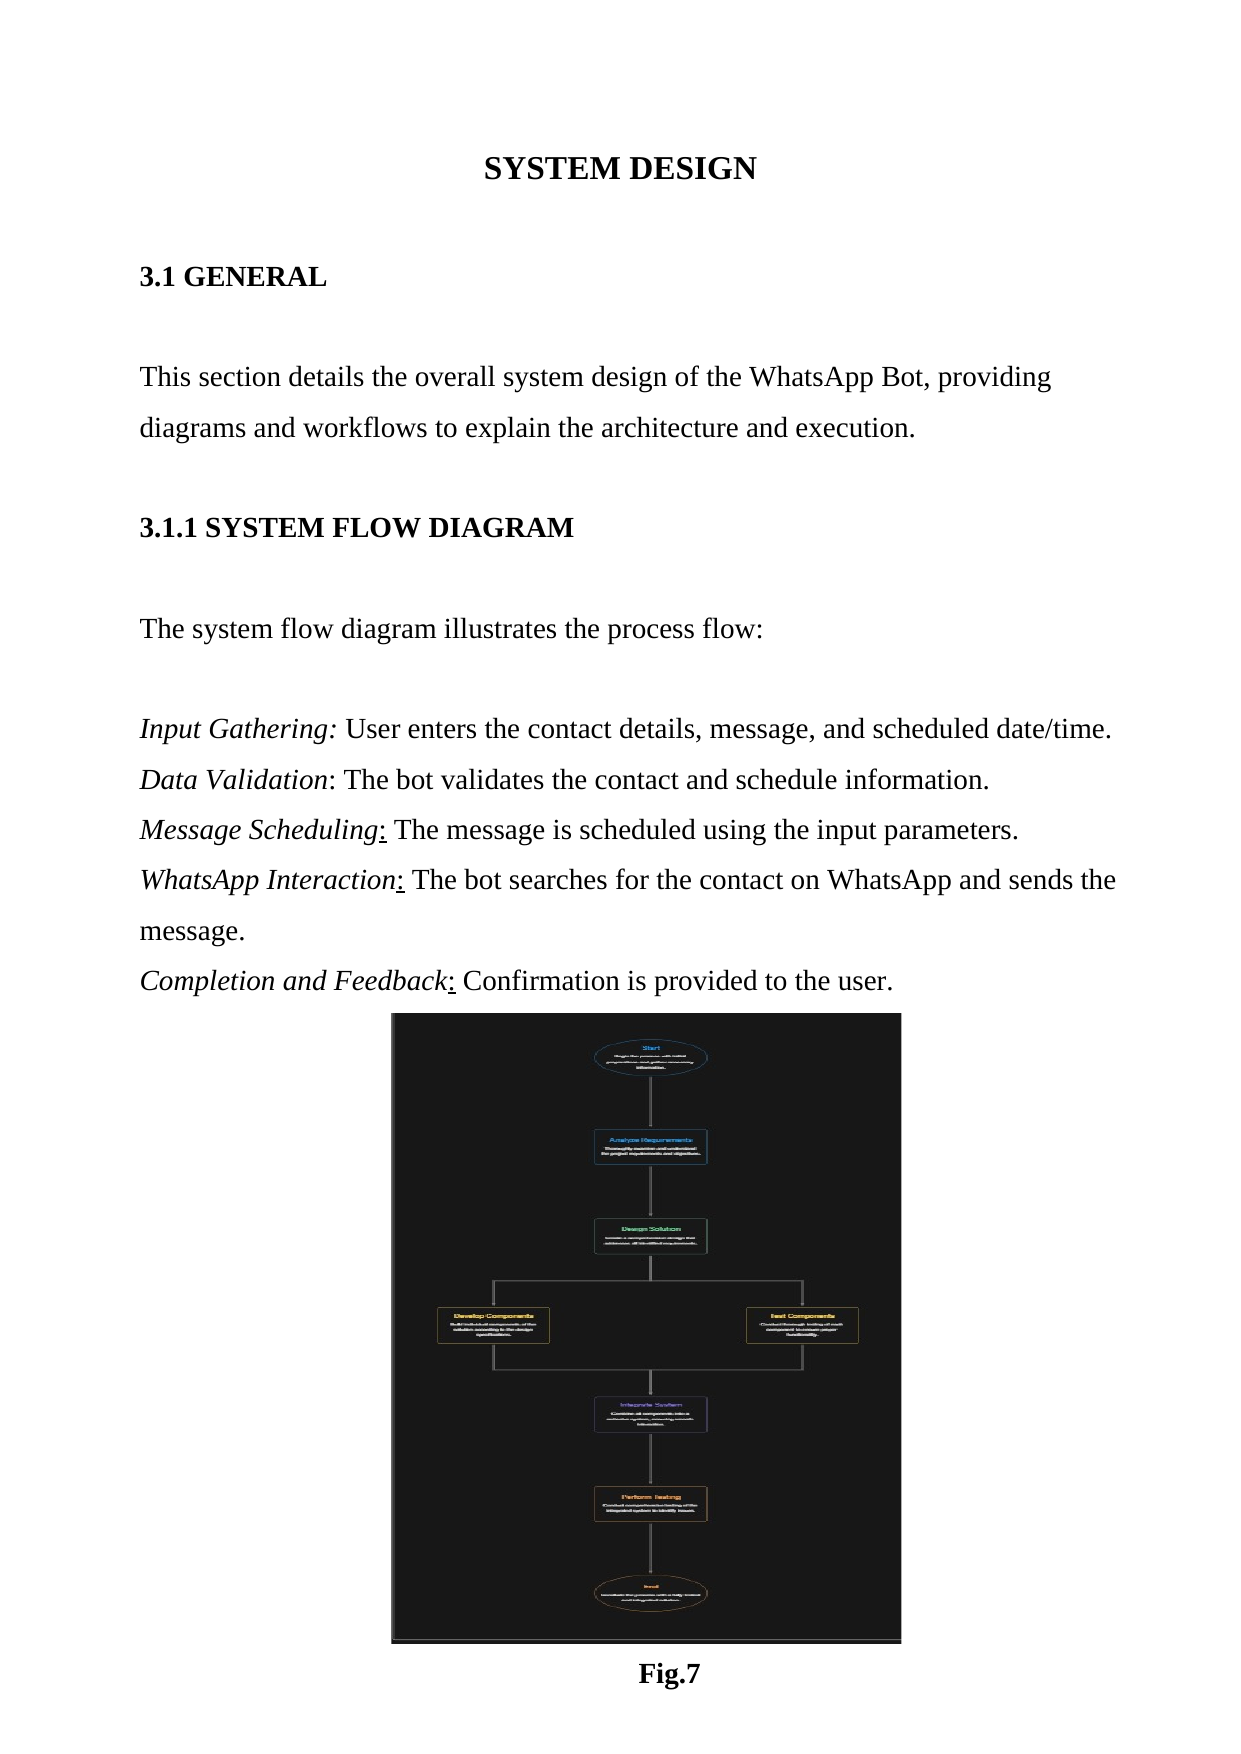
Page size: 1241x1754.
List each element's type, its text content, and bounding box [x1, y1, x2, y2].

text This section details the overall system design of the WhatsApp Bot, providing diagrams and workflows to explain the architecture and execution. [139, 359, 1121, 443]
list Fig.7 [214, 1657, 1121, 1690]
text WhatsApp Interaction: The bot searches for the contact on WhatsApp and sends the message. [139, 862, 1121, 946]
text 3.1.1 SYSTEM FLOW DIAGRAM [139, 510, 1121, 544]
text SYSTEM DESIGN [158, 148, 1082, 187]
text Data Validation: The bot validates the contact and schedule information. [139, 762, 1121, 795]
text Message Scheduling: The message is scheduled using the input parameters. [139, 812, 1121, 846]
text Input Gathering: User enters the contact details, message, and scheduled date/time. [139, 712, 1121, 745]
text The system flow diagram illustrates the process flow: [139, 611, 1121, 644]
text 3.1 GENERAL [139, 259, 1121, 292]
text Completion and Feedback: Confirmation is provided to the user. [139, 963, 1121, 997]
picture [391, 1013, 902, 1644]
